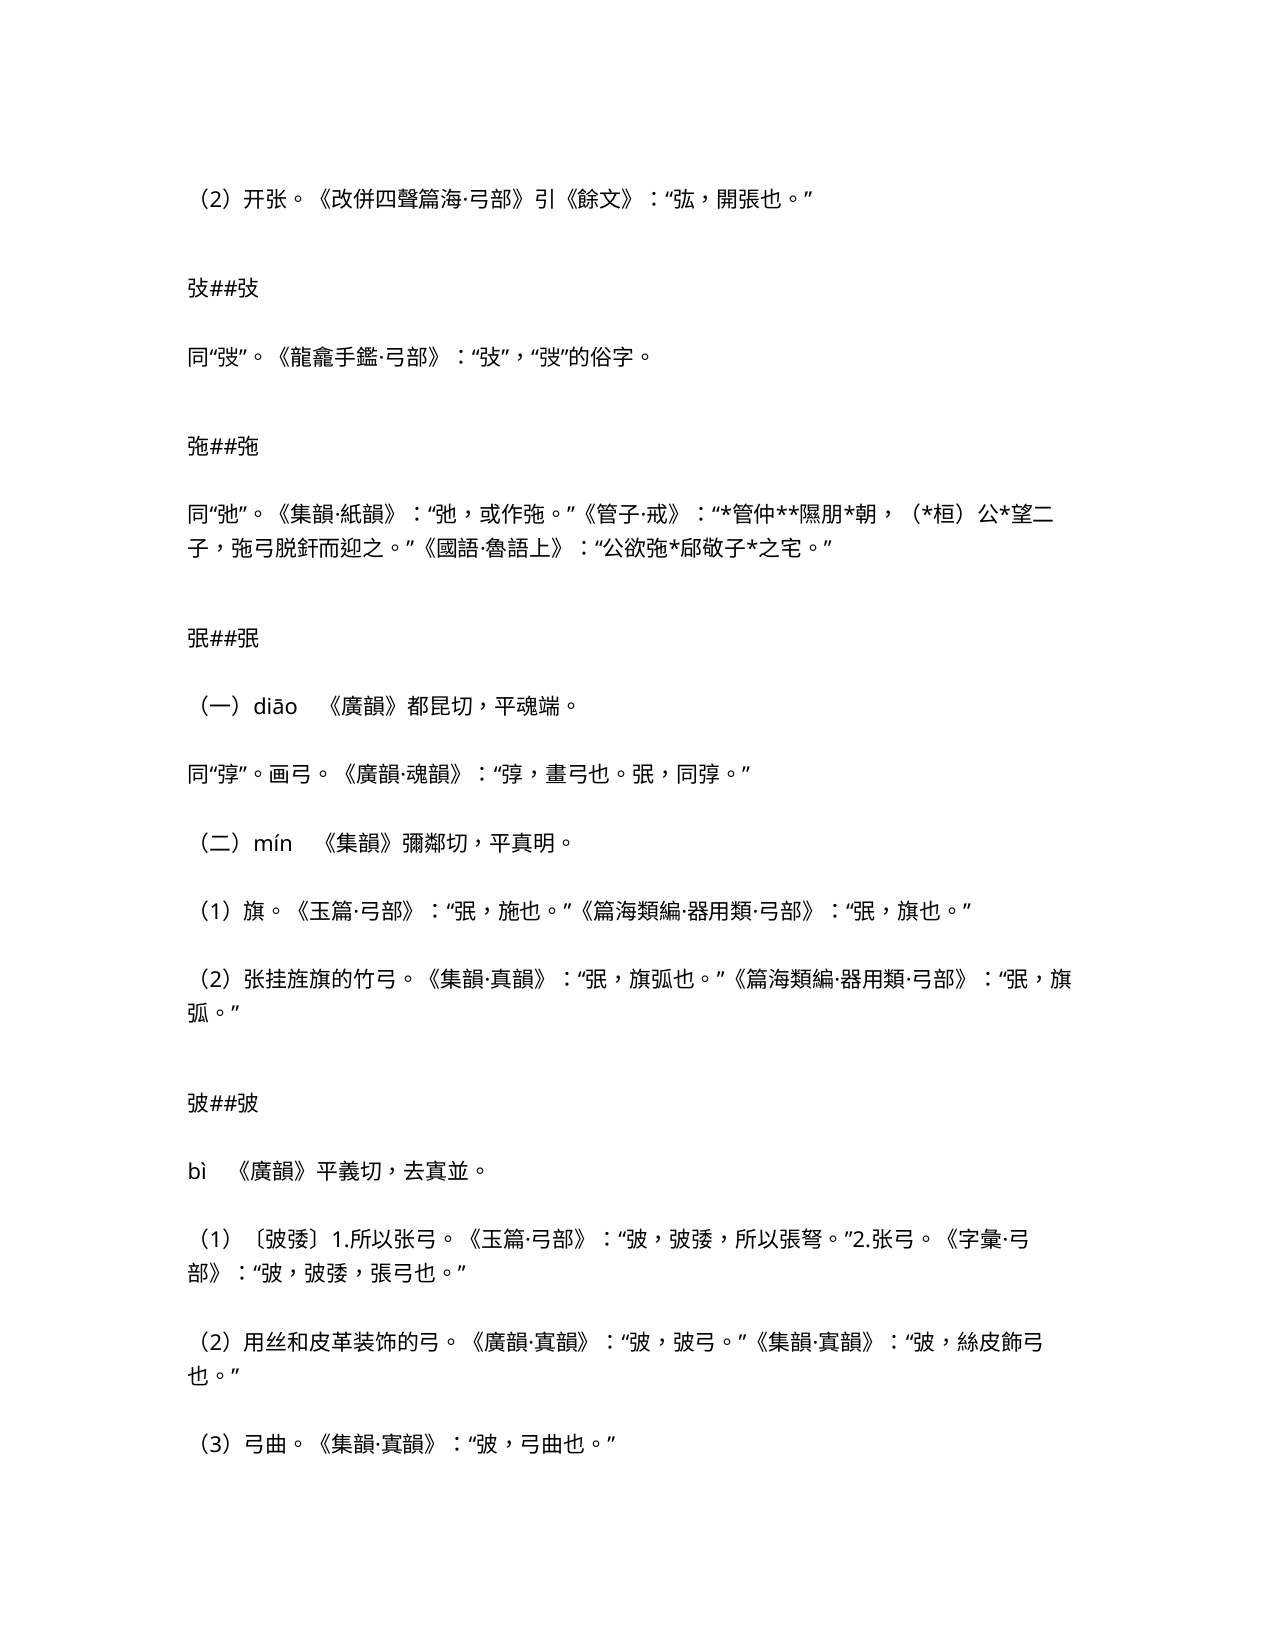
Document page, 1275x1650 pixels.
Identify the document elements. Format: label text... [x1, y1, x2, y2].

text 㢮##㢮 同“弛”。《集韻·紙韻》：“弛，或作㢮。”《管子·戒》：“*管仲**隰朋*朝，（*桓）公*望二子，㢮弓脱釬而迎之。”《國語·魯語上》：“公欲㢮*郈敬子*之宅。” [187, 431, 1087, 597]
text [187, 150, 1087, 248]
text 㢰##㢰 bì 《廣韻》平義切，去寘並。 （1）〔㢰㢻〕1.所以张弓。《玉篇·弓部》：“㢰，㢰㢻，所以張弩。”2.张弓。《字彙·弓部》：“㢰，㢰㢻，張弓也。” （2）用丝和皮革装饰的弓。《廣韻·寘韻》：“㢰，㢰弓。”《集韻·寘韻》：“㢰，絲皮飾弓也。” （3）弓曲。《集韻·寘韻》：“㢰，弓曲也。” [187, 1087, 1087, 1493]
text 㢯##㢯 （一）diāo 《廣韻》都昆切，平魂端。 同“弴”。画弓。《廣韻·魂韻》：“弴，畫弓也。㢯，同弴。” （二）mín 《集韻》彌鄰切，平真明。 （1）旗。《玉篇·弓部》：“㢯，施也。”《篇海類編·器用類·弓部》：“㢯，旗也。” （2）张挂旌旗的竹弓。《集韻·真韻》：“㢯，旗弧也。”《篇海類編·器用類·弓部》：“㢯，旗弧。” [187, 622, 1087, 1062]
text 㢭##㢭 同“弢”。《龍龕手鑑·弓部》：“㢭”，“弢”的俗字。 [187, 273, 1087, 406]
